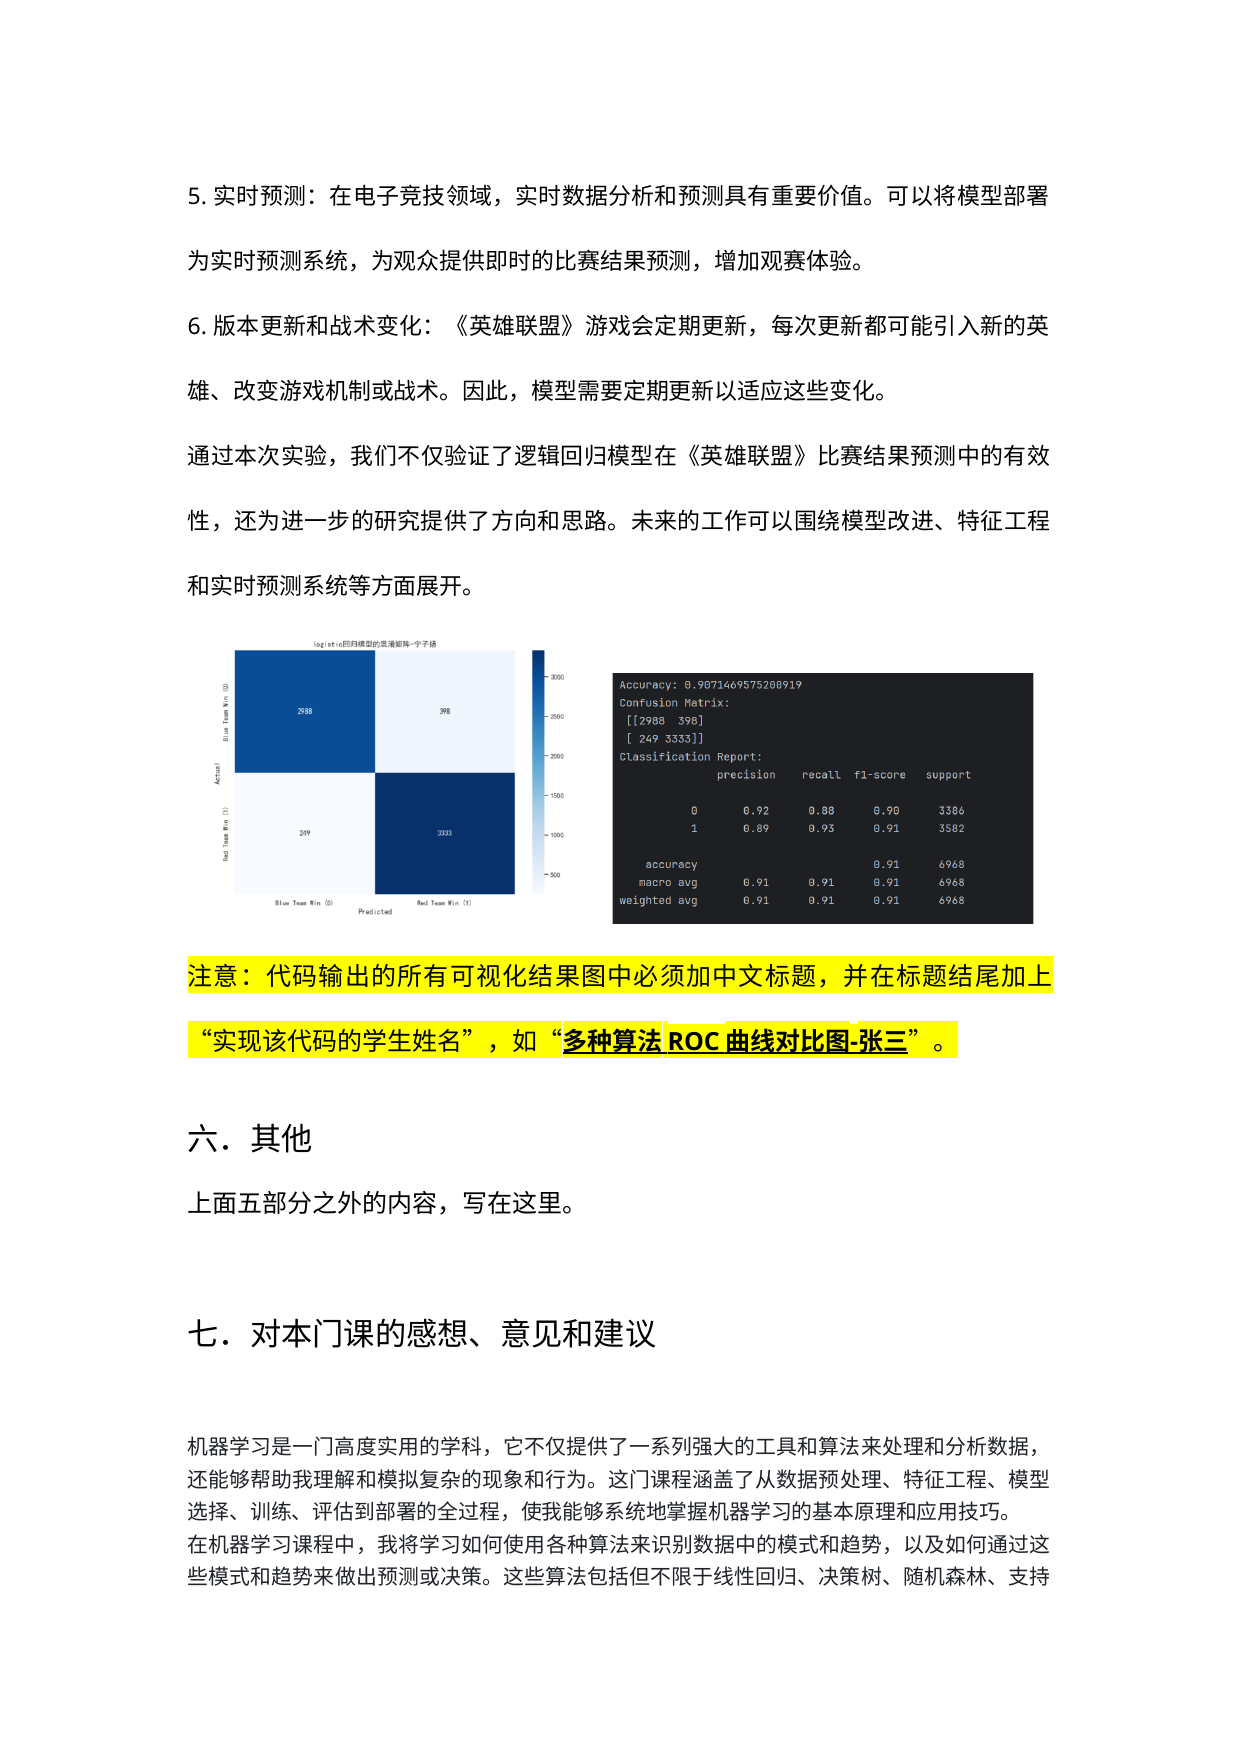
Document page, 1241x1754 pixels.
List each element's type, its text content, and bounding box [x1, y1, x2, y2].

picture [187, 617, 1034, 924]
text 上面五部分之外的内容，写在这里。 [187, 1169, 1053, 1234]
text 六．其他 [187, 1104, 1053, 1169]
text 注意：代码输出的所有可视化结果图中必须加中文标题，并在标题结尾加上“实现该代码的学生姓名”，如“多种算法ROC曲线对比图-张三”。 [187, 942, 1053, 1072]
text 七．对本门课的感想、意见和建议 [187, 1299, 1053, 1364]
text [187, 1527, 1053, 1592]
text 通过本次实验，我们不仅验证了逻辑回归模型在《英雄联盟》比赛结果预测中的有效性，还为进一步的研究提供了方向和思路。未来的工作可以围绕模型改进、特征工程和实时预测系统等方面展开。 [187, 422, 1053, 617]
text 机器学习是一门高度实用的学科，它不仅提供了一系列强大的工具和算法来处理和分析数据，还能够帮助我理解和模拟复杂的现象和行为。这门课程涵盖了从数据预处理、特征工程、模型选择、训练、评估到部署的全过程，使我能够系统地掌握机器学习的基本原理和应用技巧。 [187, 1429, 1053, 1527]
text 5. 实时预测：在电子竞技领域，实时数据分析和预测具有重要价值。可以将模型部署为实时预测系统，为观众提供即时的比赛结果预测，增加观赛体验。 [187, 162, 1053, 292]
text 6. 版本更新和战术变化：《英雄联盟》游戏会定期更新，每次更新都可能引入新的英雄、改变游戏机制或战术。因此，模型需要定期更新以适应这些变化。 [187, 292, 1053, 422]
